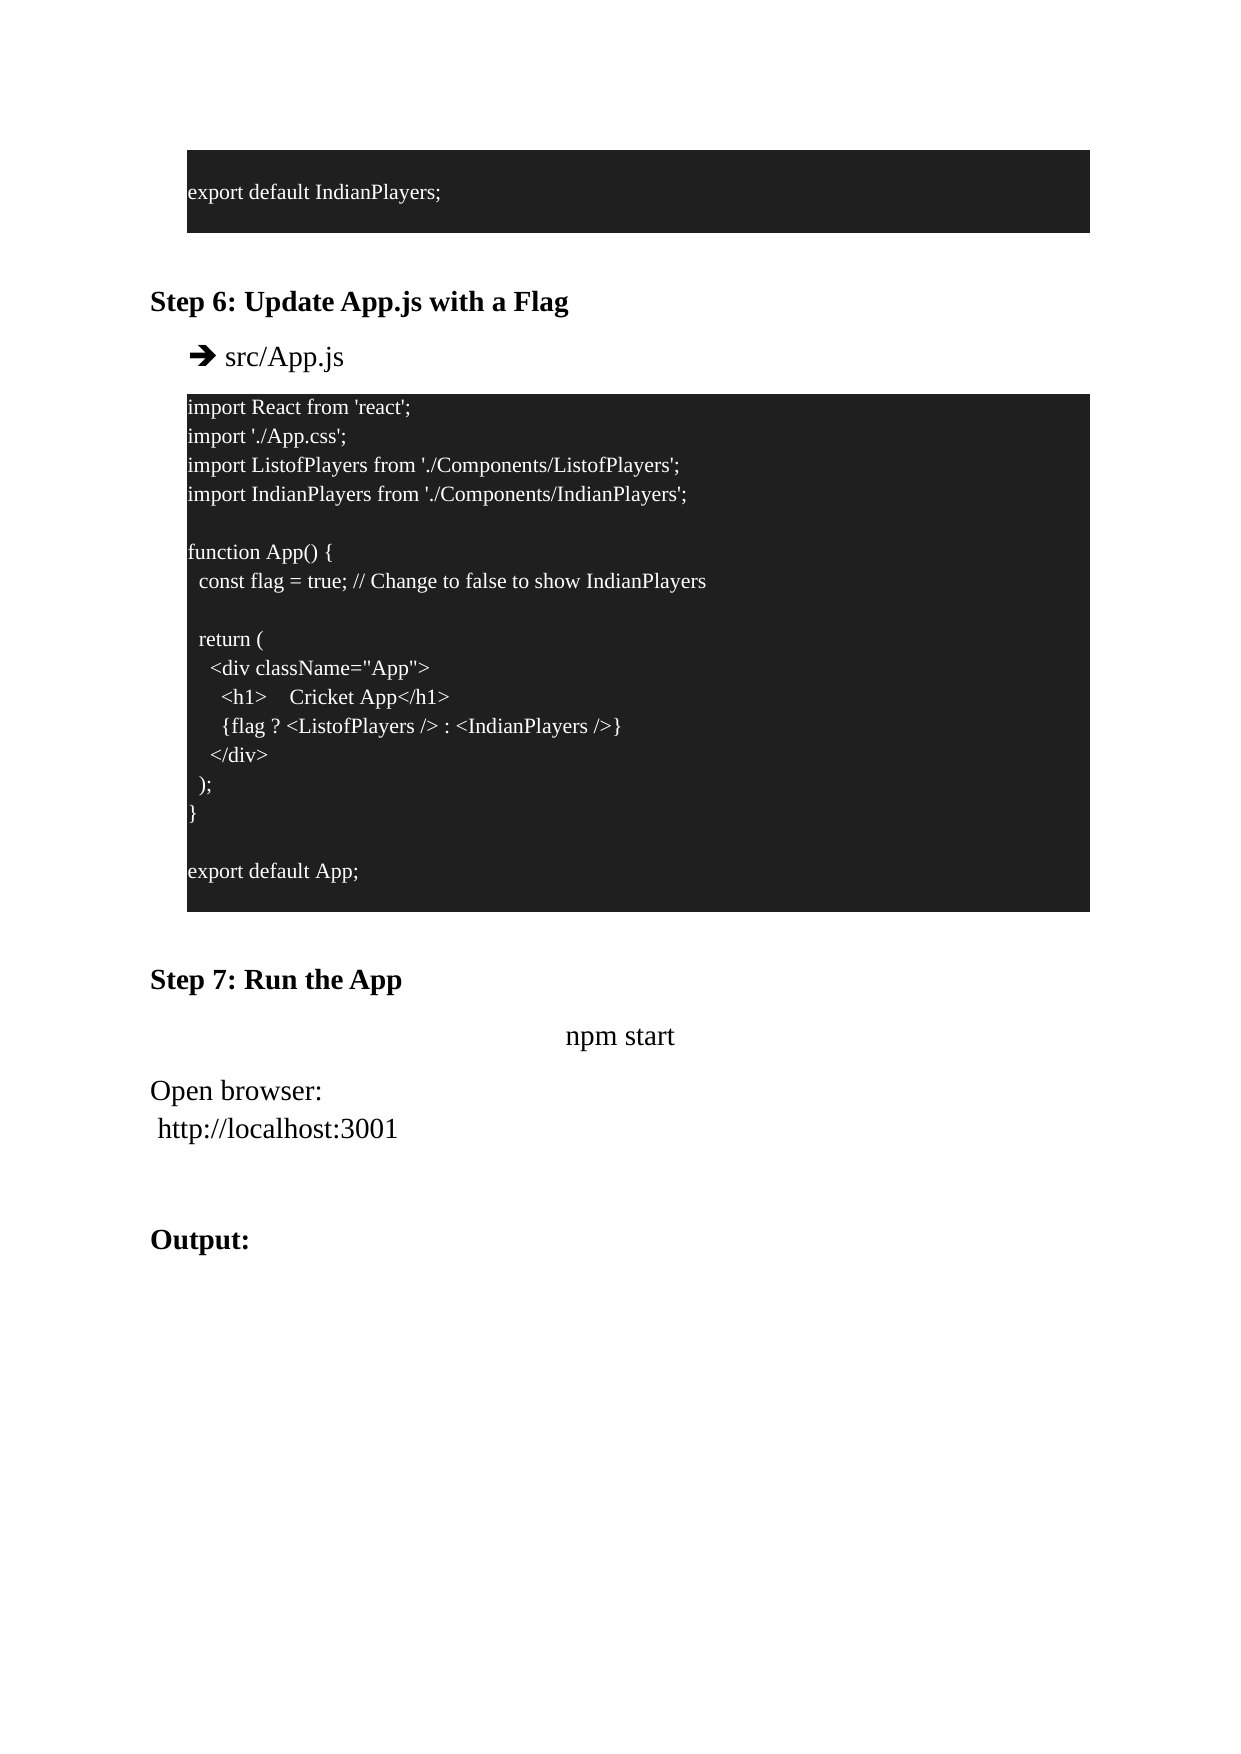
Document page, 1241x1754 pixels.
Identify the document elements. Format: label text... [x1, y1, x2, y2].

text {flag ? <ListofPlayers /> : <IndianPlayers />} [187, 713, 1090, 738]
text export default App; [187, 858, 1090, 883]
text </div> [187, 742, 1090, 767]
text import ListofPlayers from './Components/ListofPlayers'; [187, 452, 1090, 477]
text npm start [150, 1018, 1090, 1051]
text function App() { [187, 539, 1090, 564]
text Step 7: Run the App [150, 962, 1090, 996]
text } [187, 800, 1090, 825]
text return ( [187, 626, 1090, 651]
text import './App.css'; [187, 423, 1090, 448]
text <div className="App"> [187, 655, 1090, 680]
text Step 6: Update App.js with a Flag [150, 284, 1090, 317]
text const flag = true; // Change to false to show IndianPlayers [187, 568, 1090, 593]
list src/App.js [187, 339, 1090, 373]
text ); [187, 771, 1090, 796]
text Open browser: http://localhost:3001 [150, 1073, 1090, 1145]
text export default IndianPlayers; [187, 179, 1090, 204]
text <h1>🏏 Cricket App</h1> [187, 684, 1090, 709]
text import IndianPlayers from './Components/IndianPlayers'; [187, 481, 1090, 506]
text Output: [150, 1222, 1090, 1255]
text import React from 'react'; [187, 394, 1090, 419]
